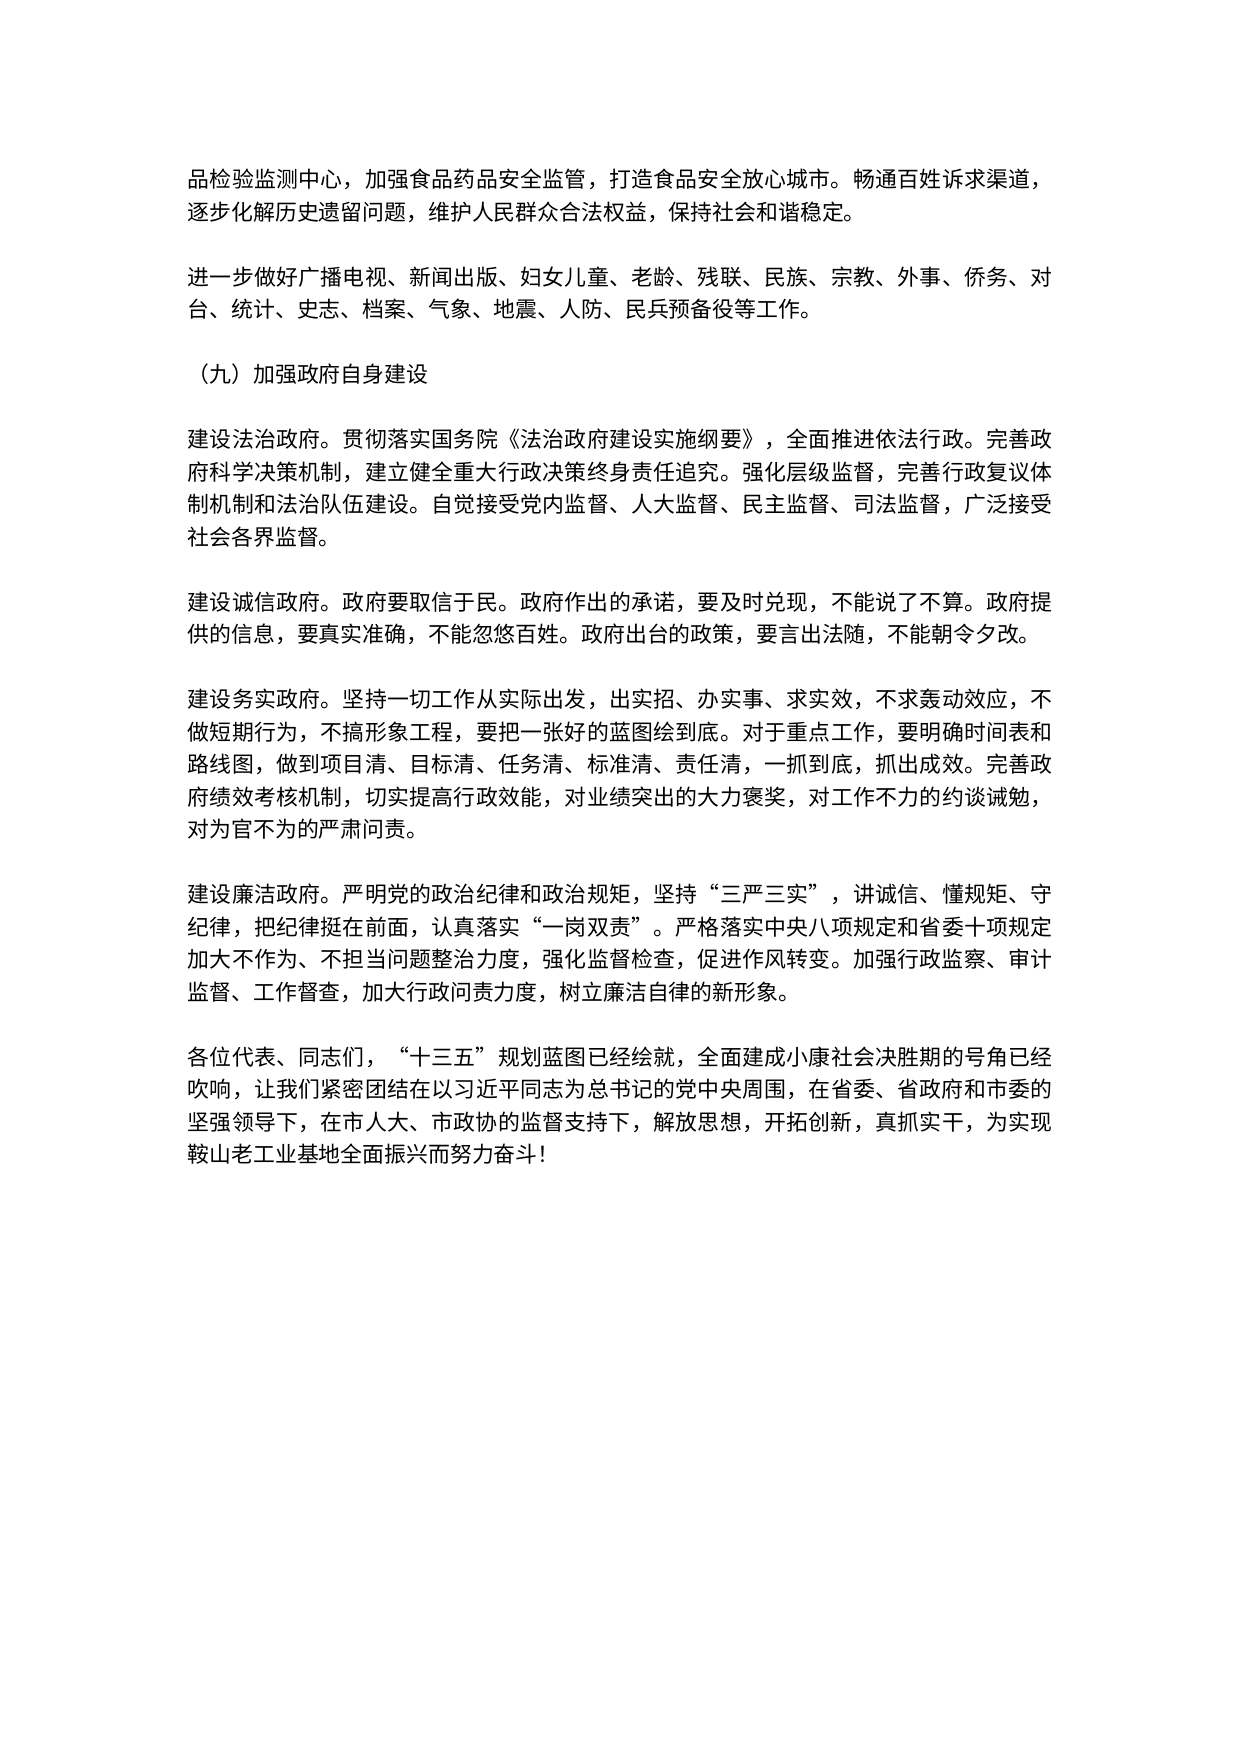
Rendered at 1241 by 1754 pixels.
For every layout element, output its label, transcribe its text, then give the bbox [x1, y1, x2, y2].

text （九）加强政府自身建设 [187, 357, 1053, 389]
text 建设廉洁政府。严明党的政治纪律和政治规矩，坚持“三严三实”，讲诚信、懂规矩、守纪律，把纪律挺在前面，认真落实“一岗双责”。严格落实中央八项规定和省委十项规定，加大不作为、不担当问题整治力度，强化监督检查，促进作风转变。加强行政监察、审计监督、工作督查，加大行政问责力度，树立廉洁自律的新形象。 [187, 877, 1053, 1007]
text 进一步做好广播电视、新闻出版、妇女儿童、老龄、残联、民族、宗教、外事、侨务、对台、统计、史志、档案、气象、地震、人防、民兵预备役等工作。 [187, 259, 1053, 324]
text 建设法治政府。贯彻落实国务院《法治政府建设实施纲要》，全面推进依法行政。完善政府科学决策机制，建立健全重大行政决策终身责任追究。强化层级监督，完善行政复议体制机制和法治队伍建设。自觉接受党内监督、人大监督、民主监督、司法监督，广泛接受社会各界监督。 [187, 422, 1053, 552]
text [187, 162, 1053, 227]
text 各位代表、同志们，“十三五”规划蓝图已经绘就，全面建成小康社会决胜期的号角已经吹响，让我们紧密团结在以习近平同志为总书记的党中央周围，在省委、省政府和市委的坚强领导下，在市人大、市政协的监督支持下，解放思想，开拓创新，真抓实干，为实现鞍山老工业基地全面振兴而努力奋斗！ [187, 1039, 1053, 1169]
text 建设务实政府。坚持一切工作从实际出发，出实招、办实事、求实效，不求轰动效应，不做短期行为，不搞形象工程，要把一张好的蓝图绘到底。对于重点工作，要明确时间表和路线图，做到项目清、目标清、任务清、标准清、责任清，一抓到底，抓出成效。完善政府绩效考核机制，切实提高行政效能，对业绩突出的大力褒奖，对工作不力的约谈诫勉，对为官不为的严肃问责。 [187, 682, 1053, 844]
text 建设诚信政府。政府要取信于民。政府作出的承诺，要及时兑现，不能说了不算。政府提供的信息，要真实准确，不能忽悠百姓。政府出台的政策，要言出法随，不能朝令夕改。 [187, 584, 1053, 649]
